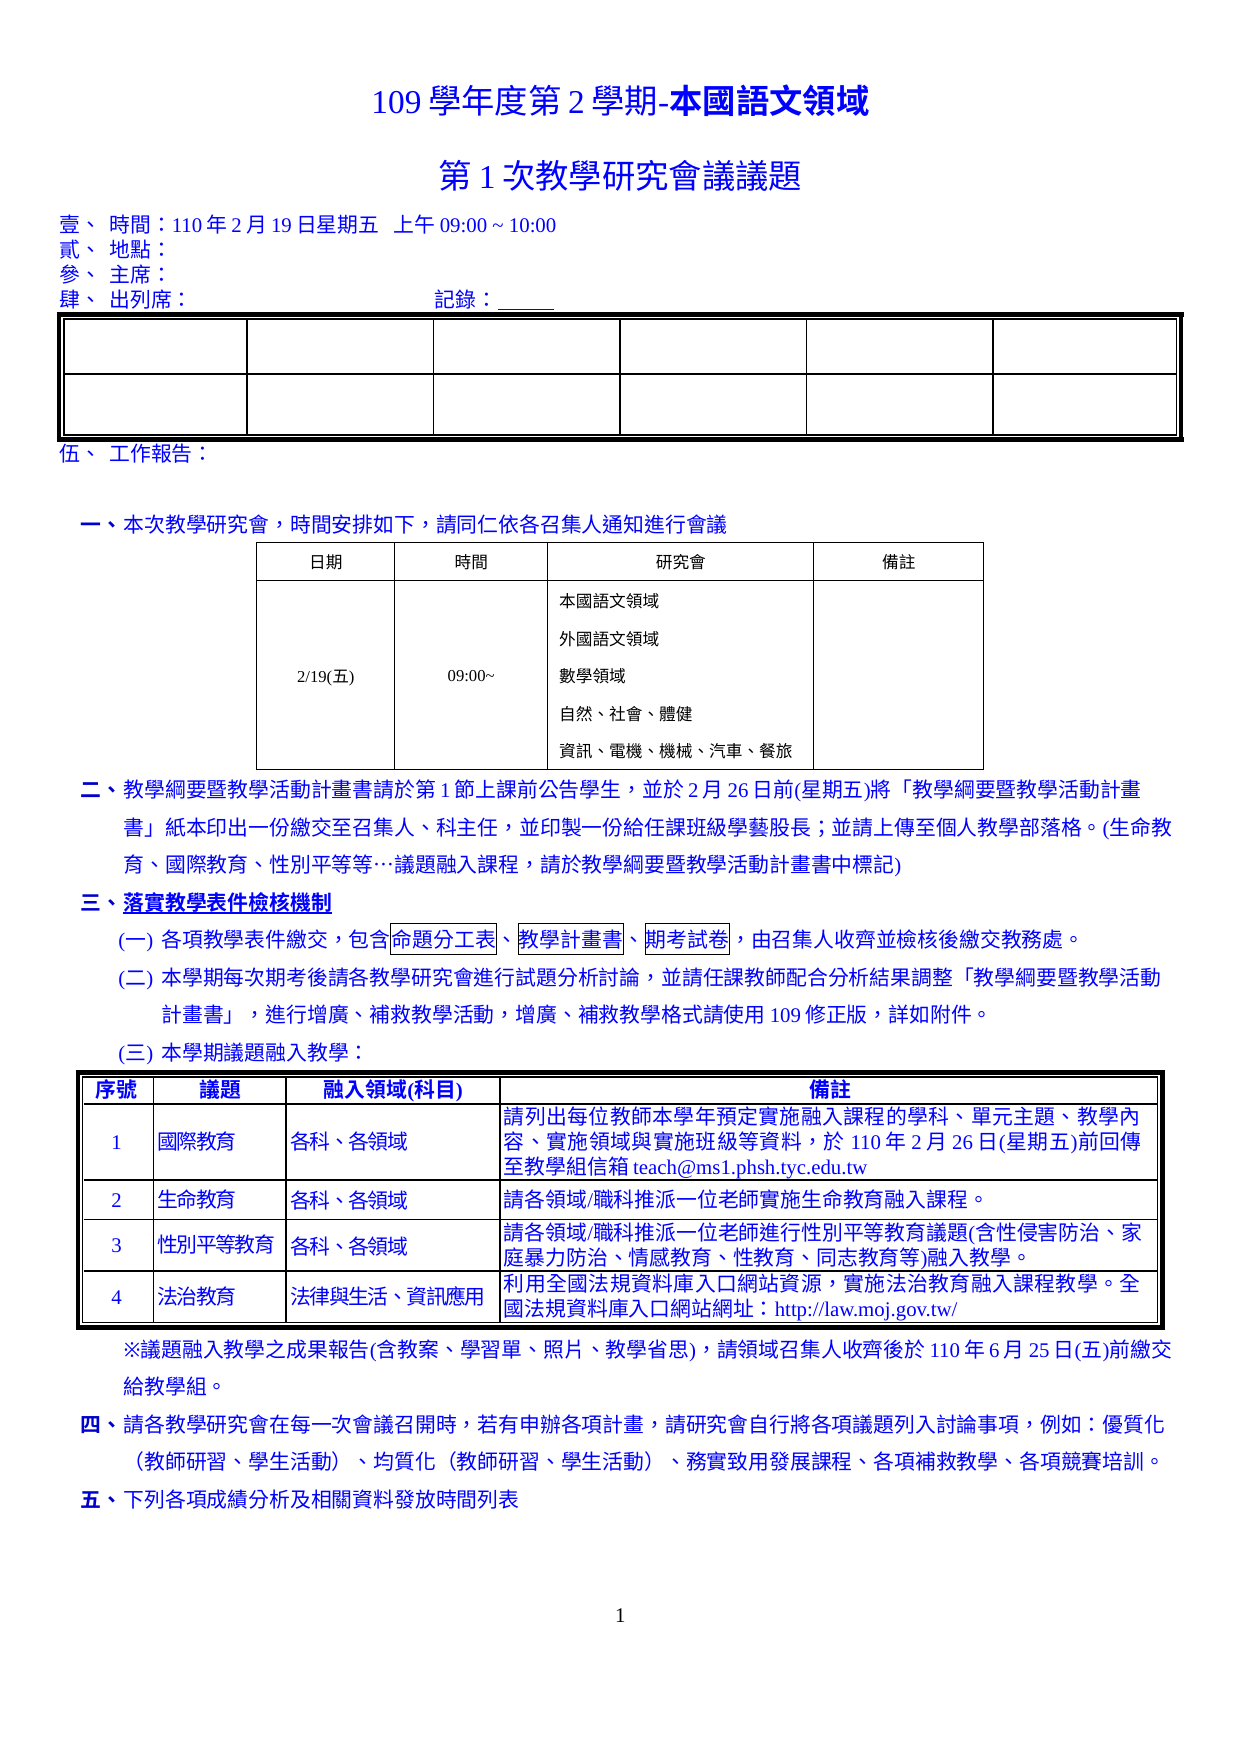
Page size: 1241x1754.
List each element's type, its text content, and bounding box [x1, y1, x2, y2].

table_cell [807, 375, 992, 434]
table_header 研究會 [548, 543, 813, 580]
table_header 備註 [814, 543, 983, 580]
table_cell 09:00~ [395, 581, 547, 769]
list 下列各項成績分析及相關資料發放時間列表 [80, 1479, 1181, 1517]
table_cell 請各領域/職科推派一位老師進行性別平等教育議題(含性侵害防治、家庭暴力防治、情感教育、性教育、同志教育等)融入教學。 [501, 1220, 1157, 1270]
table_cell [994, 375, 1176, 434]
table_cell 各科、各領域 [287, 1220, 499, 1270]
list 本學期每次期考後請各教學研究會進行試題分析討論，並請任課教師配合分析結果調整「教學綱要暨教學活動計畫書」，進行增廣、補救教學活動，增廣、補救教學格式請使用109修正版，詳如附件。 [118, 957, 1181, 1032]
table_cell 法律與生活、資訊應用 [287, 1272, 499, 1322]
table_cell 性別平等教育 [154, 1220, 285, 1270]
table_header 日期 [257, 543, 394, 580]
list 各項教學表件繳交，包含命題分工表、教學計畫書、期考試卷，由召集人收齊並檢核後繳交教務處。 [118, 920, 1181, 957]
table_cell [621, 375, 806, 434]
list 教學綱要暨教學活動計畫書請於第1節上課前公告學生，並於2月26日前(星期五)將「教學綱要暨教學活動計畫書」紙本印出一份繳交至召集人、科主任，並印製一份給任課班級學藝股長；並請上傳至個人教學部落格。(生命教育、國際教育、性別平等等…議題融入課程，請於教學綱要暨教學活動計畫書中標記) [80, 770, 1181, 882]
list ※議題融入教學之成果報告(含教案、學習單、照片、教學省思)，請領域召集人收齊後於110年6月25日(五)前繳交給教學組。 [123, 1329, 1181, 1404]
table_cell 利用全國法規資料庫入口網站資源，實施法治教育融入課程教學。全國法規資料庫入口網站網址：http://law.moj.gov.tw/ [501, 1272, 1157, 1322]
table_cell 2 [83, 1180, 153, 1218]
list 落實教學表件檢核機制 [80, 882, 1181, 920]
table_cell [65, 375, 246, 434]
table_cell 各科、各領域 [287, 1105, 499, 1179]
list 時間： 上午 09:00 ~ 10:00 [59, 212, 1181, 237]
table_cell 請各領域/職科推派一位老師實施生命教育融入課程。 [501, 1181, 1157, 1218]
text 109學年度第2學期- [59, 62, 1181, 137]
list 本次教學研究會，時間安排如下，請同仁依各召集人通知進行會議 [80, 504, 1181, 542]
list 工作報告： [59, 442, 1181, 467]
table_cell 2/19(五) [257, 581, 394, 769]
table_cell 請列出每位教師本學年預定實施融入課程的學科、單元主題、教學內容、實施領域與實施班級等資料，於110年2月26日(星期五)前回傳至教學組信箱teach@ms1.phsh.tyc.edu.tw [501, 1105, 1157, 1179]
table_header 序號 [83, 1078, 153, 1103]
table_header 時間 [395, 543, 547, 580]
table_header 融入領域(科目) [287, 1078, 499, 1103]
table_cell [248, 375, 433, 434]
table_header [621, 320, 806, 373]
table_header [65, 320, 246, 373]
table_cell [434, 375, 619, 434]
list 主席： [59, 262, 1181, 287]
table_cell 生命教育 [154, 1181, 285, 1218]
table_cell 本國語文領域 外國語文領域 數學領域 自然、社會、體健 資訊、電機、機械、汽車、餐旅 [548, 581, 813, 769]
table_cell 1 [83, 1104, 153, 1179]
table_cell 法治教育 [154, 1272, 285, 1322]
list 出列席： 記錄： [59, 287, 1181, 312]
table_header [807, 320, 992, 373]
table_header 備註 [501, 1078, 1157, 1103]
table_cell 各科、各領域 [287, 1181, 499, 1218]
list 本學期議題融入教學： [118, 1032, 1181, 1070]
table_header [248, 320, 433, 373]
text 第1次教學研究會議議題 [59, 137, 1181, 212]
table_header [434, 320, 619, 373]
table_cell 3 [83, 1220, 153, 1270]
list 請各教學研究會在每一次會議召開時，若有申辦各項計畫，請研究會自行將各項議題列入討論事項，例如：優質化（教師研習、學生活動）、均質化（教師研習、學生活動）、務實致用發展課程、各項補救教學、各項競賽培訓。 [80, 1404, 1181, 1479]
table_header 議題 [154, 1078, 285, 1103]
list 地點： [59, 237, 1181, 262]
table_header [994, 320, 1176, 373]
table_cell [814, 581, 983, 769]
table_cell 國際教育 [154, 1105, 285, 1179]
table_cell 4 [83, 1271, 153, 1322]
